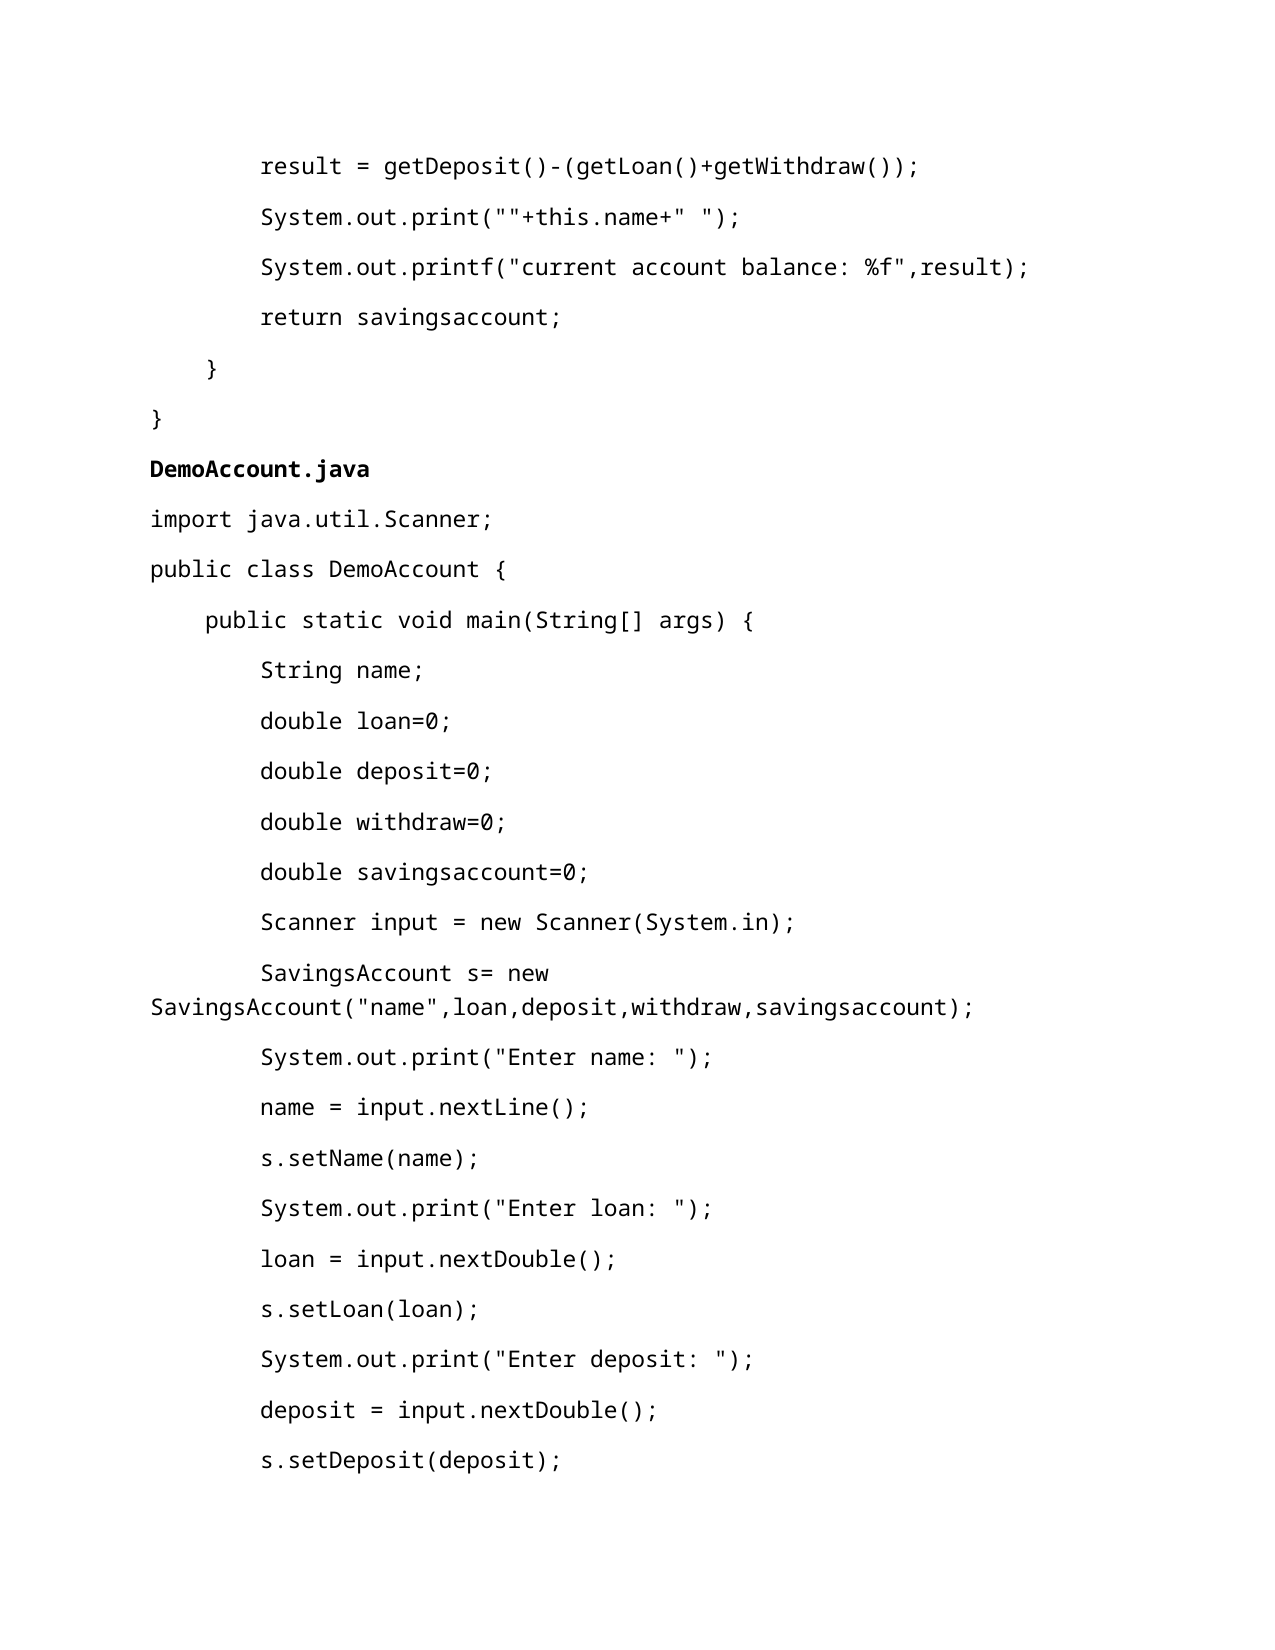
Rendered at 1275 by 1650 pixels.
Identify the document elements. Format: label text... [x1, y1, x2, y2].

text } [150, 402, 1125, 433]
text System.out.print("Enter loan: "); [150, 1192, 1125, 1223]
text System.out.printf("current account balance: %f",result); [150, 251, 1125, 282]
text import java.util.Scanner; [150, 503, 1125, 534]
text return savingsaccount; [150, 301, 1125, 332]
text System.out.print("Enter name: "); [150, 1041, 1125, 1072]
text s.setName(name); [150, 1142, 1125, 1173]
text System.out.print(""+this.name+" "); [150, 200, 1125, 232]
text double withdraw=0; [150, 805, 1125, 837]
text s.setDeposit(deposit); [150, 1444, 1125, 1475]
text String name; [150, 654, 1125, 685]
text SavingsAccount s= new SavingsAccount("name",loan,deposit,withdraw,savingsaccount); [150, 957, 1125, 1022]
text double savingsaccount=0; [150, 856, 1125, 887]
text public class DemoAccount { [150, 553, 1125, 584]
text } [150, 352, 1125, 383]
text public static void main(String[] args) { [150, 604, 1125, 635]
text double loan=0; [150, 704, 1125, 736]
text double deposit=0; [150, 755, 1125, 786]
text result = getDeposit()-(getLoan()+getWithdraw()); [150, 150, 1125, 181]
text System.out.print("Enter deposit: "); [150, 1343, 1125, 1374]
text DemoAccount.java [150, 452, 1125, 484]
text deposit = input.nextDouble(); [150, 1394, 1125, 1425]
text s.setLoan(loan); [150, 1293, 1125, 1324]
text loan = input.nextDouble(); [150, 1242, 1125, 1274]
text Scanner input = new Scanner(System.in); [150, 906, 1125, 937]
text name = input.nextLine(); [150, 1091, 1125, 1122]
